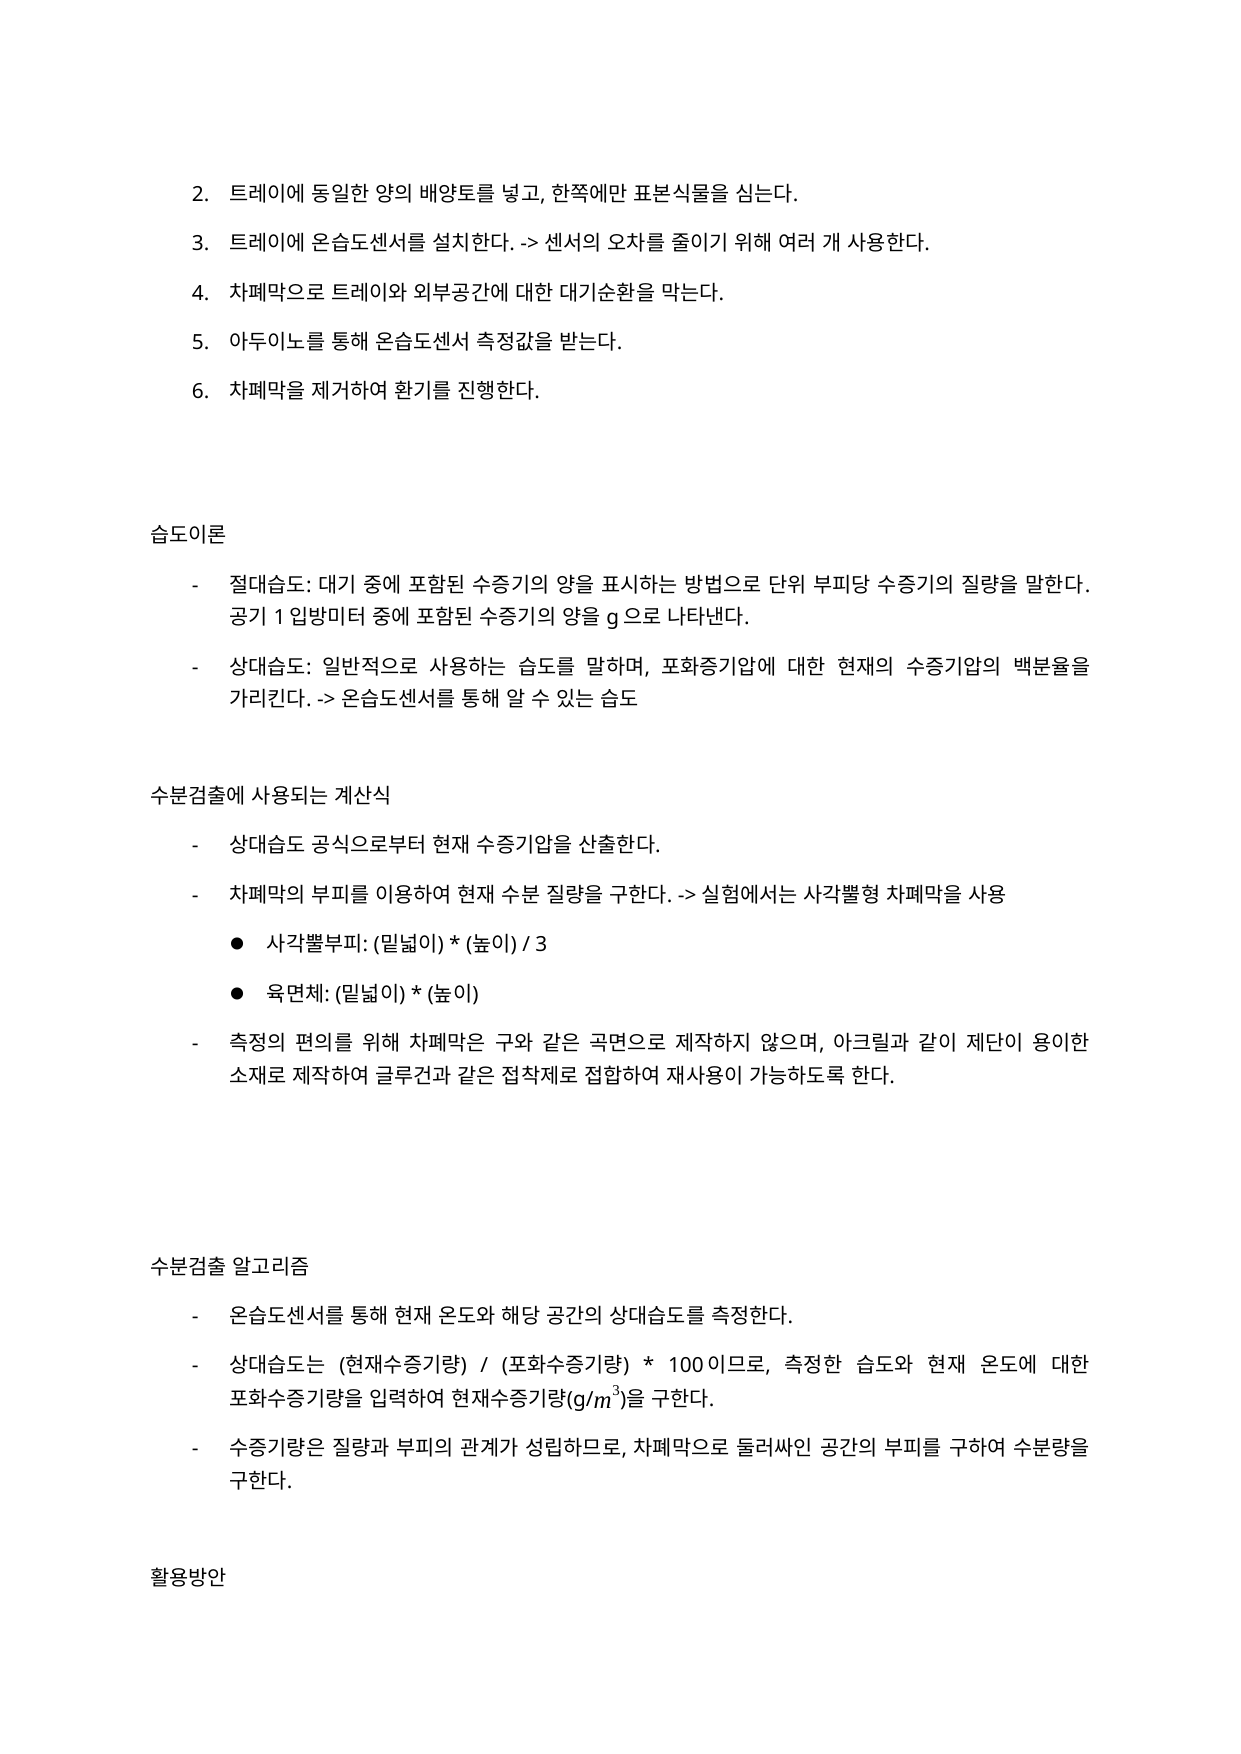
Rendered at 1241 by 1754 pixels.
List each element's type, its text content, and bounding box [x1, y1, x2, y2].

text 활용방안 [150, 1561, 1090, 1591]
list 차폐막으로 트레이와 외부공간에 대한 대기순환을 막는다. [192, 276, 1090, 306]
list 절대습도: 대기 중에 포함된 수증기의 양을 표시하는 방법으로 단위 부피당 수증기의 질량을 말한다. 공기 1입방미터 중에 포함된 수증기의 양을 g으로 나타낸다. [192, 568, 1090, 631]
list 아두이노를 통해 온습도센서 측정값을 받는다. [192, 325, 1090, 356]
list 차폐막을 제거하여 환기를 진행한다. [192, 375, 1090, 405]
text 수분검출에 사용되는 계산식 [150, 779, 1090, 809]
text 습도이론 [150, 519, 1090, 549]
list 측정의 편의를 위해 차폐막은 구와 같은 곡면으로 제작하지 않으며, 아크릴과 같이 제단이 용이한 소재로 제작하여 글루건과 같은 접착제로 접합하여 재사용이 가능하도록 한다. [192, 1026, 1090, 1089]
list 수증기량은 질량과 부피의 관계가 성립하므로, 차폐막으로 둘러싸인 공간의 부피를 구하여 수분량을 구한다. [192, 1432, 1090, 1495]
list 온습도센서를 통해 현재 온도와 해당 공간의 상대습도를 측정한다. [192, 1299, 1090, 1330]
list 트레이에 온습도센서를 설치한다. -> 센서의 오차를 줄이기 위해 여러 개 사용한다. [192, 227, 1090, 257]
list 상대습도 공식으로부터 현재 수증기압을 산출한다. [192, 829, 1090, 859]
list 상대습도는 (현재수증기량) / (포화수증기량) * 100이므로, 측정한 습도와 현재 온도에 대한 포화수증기량을 입력하여 현재수증기량(g/)을 구한다. [192, 1349, 1090, 1413]
list 사각뿔부피: (밑넓이) * (높이) / 3 [229, 927, 1090, 958]
list 차폐막의 부피를 이용하여 현재 수분 질량을 구한다. -> 실험에서는 사각뿔형 차폐막을 사용 [192, 878, 1090, 908]
list 상대습도: 일반적으로 사용하는 습도를 말하며, 포화증기압에 대한 현재의 수증기압의 백분율을 가리킨다. -> 온습도센서를 통해 알 수 있는 습도 [192, 650, 1090, 713]
text 수분검출 알고리즘 [150, 1250, 1090, 1280]
list 트레이에 동일한 양의 배양토를 넣고, 한쪽에만 표본식물을 심는다. [192, 177, 1090, 207]
list 육면체: (밑넓이) * (높이) [229, 977, 1090, 1007]
